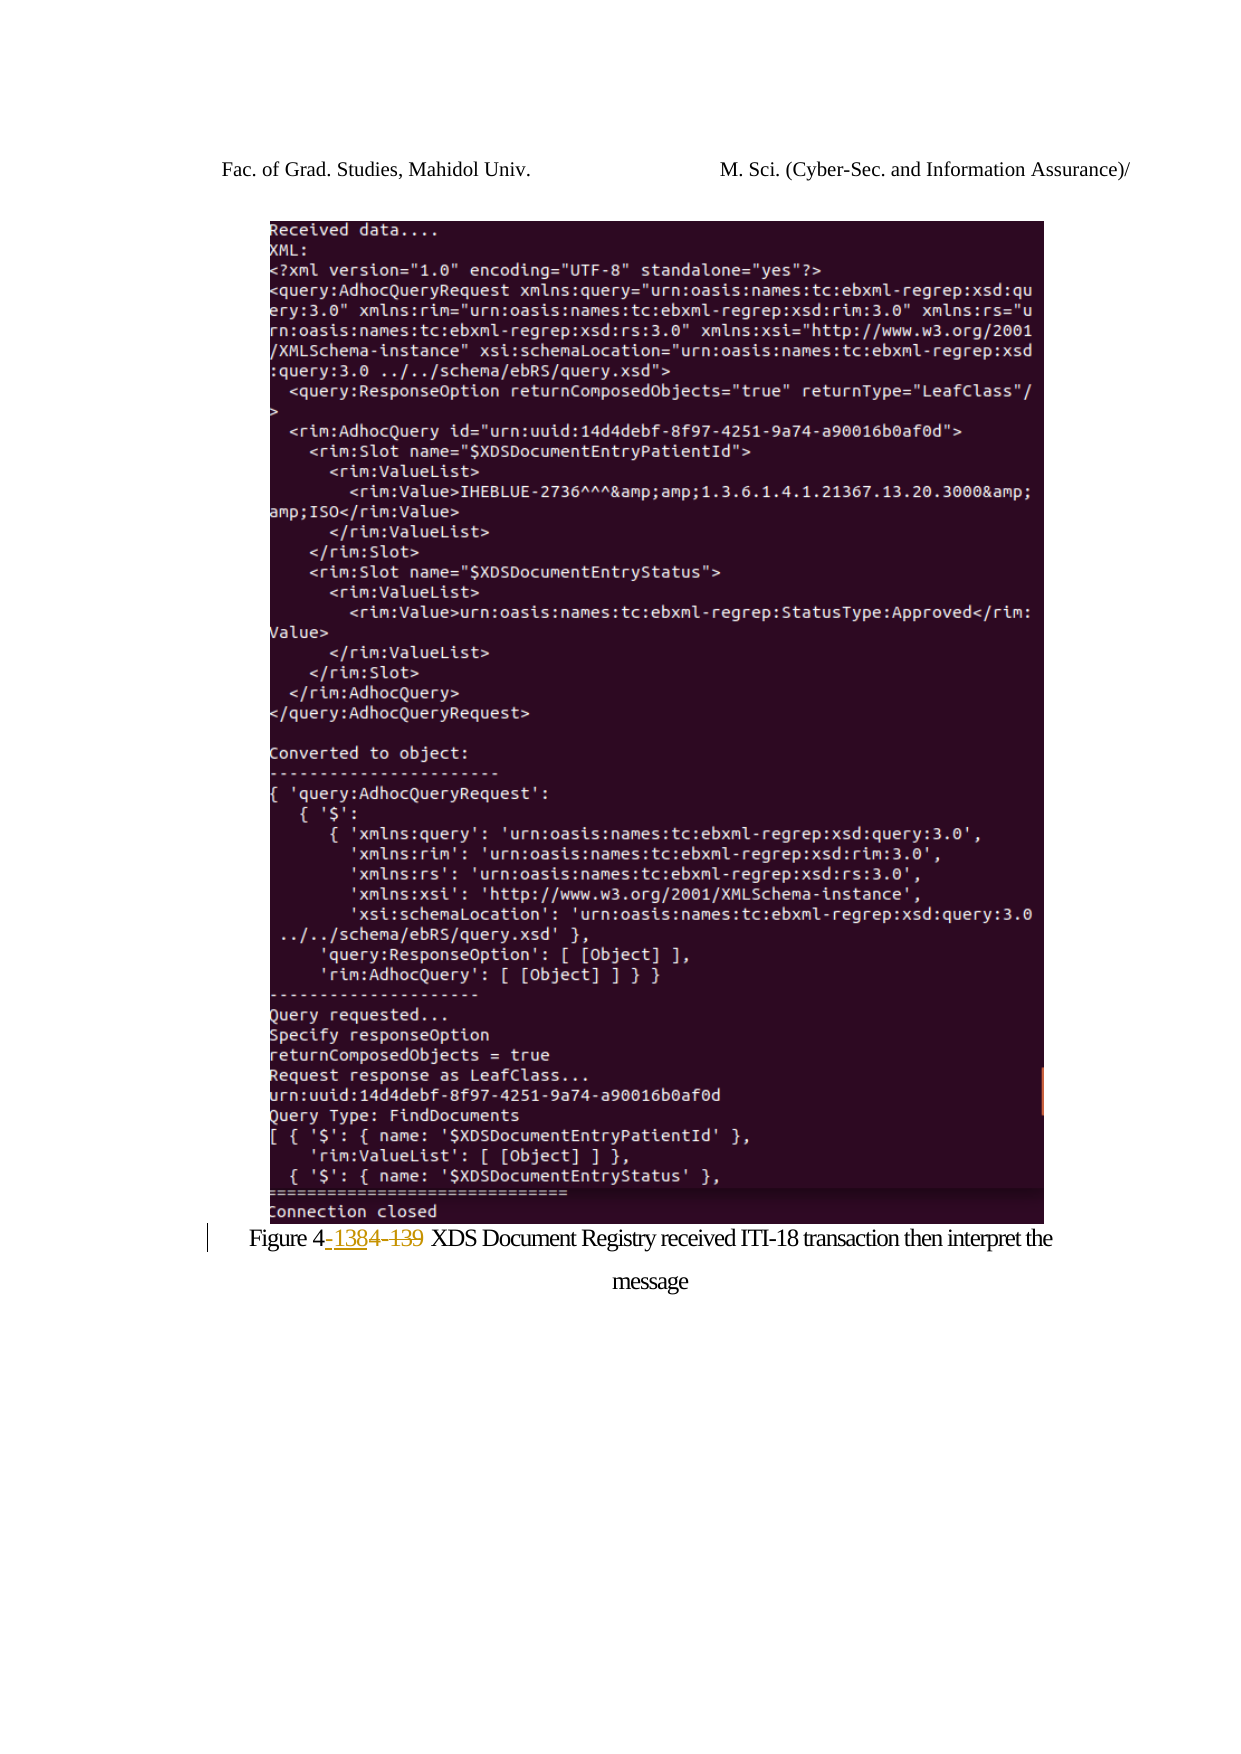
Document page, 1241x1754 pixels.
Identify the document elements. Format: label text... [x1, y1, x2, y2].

text Figure 4 XDS Document Registry received ITI-18 transaction then interpret the message [209, 1223, 1092, 1295]
picture [270, 221, 1044, 1224]
